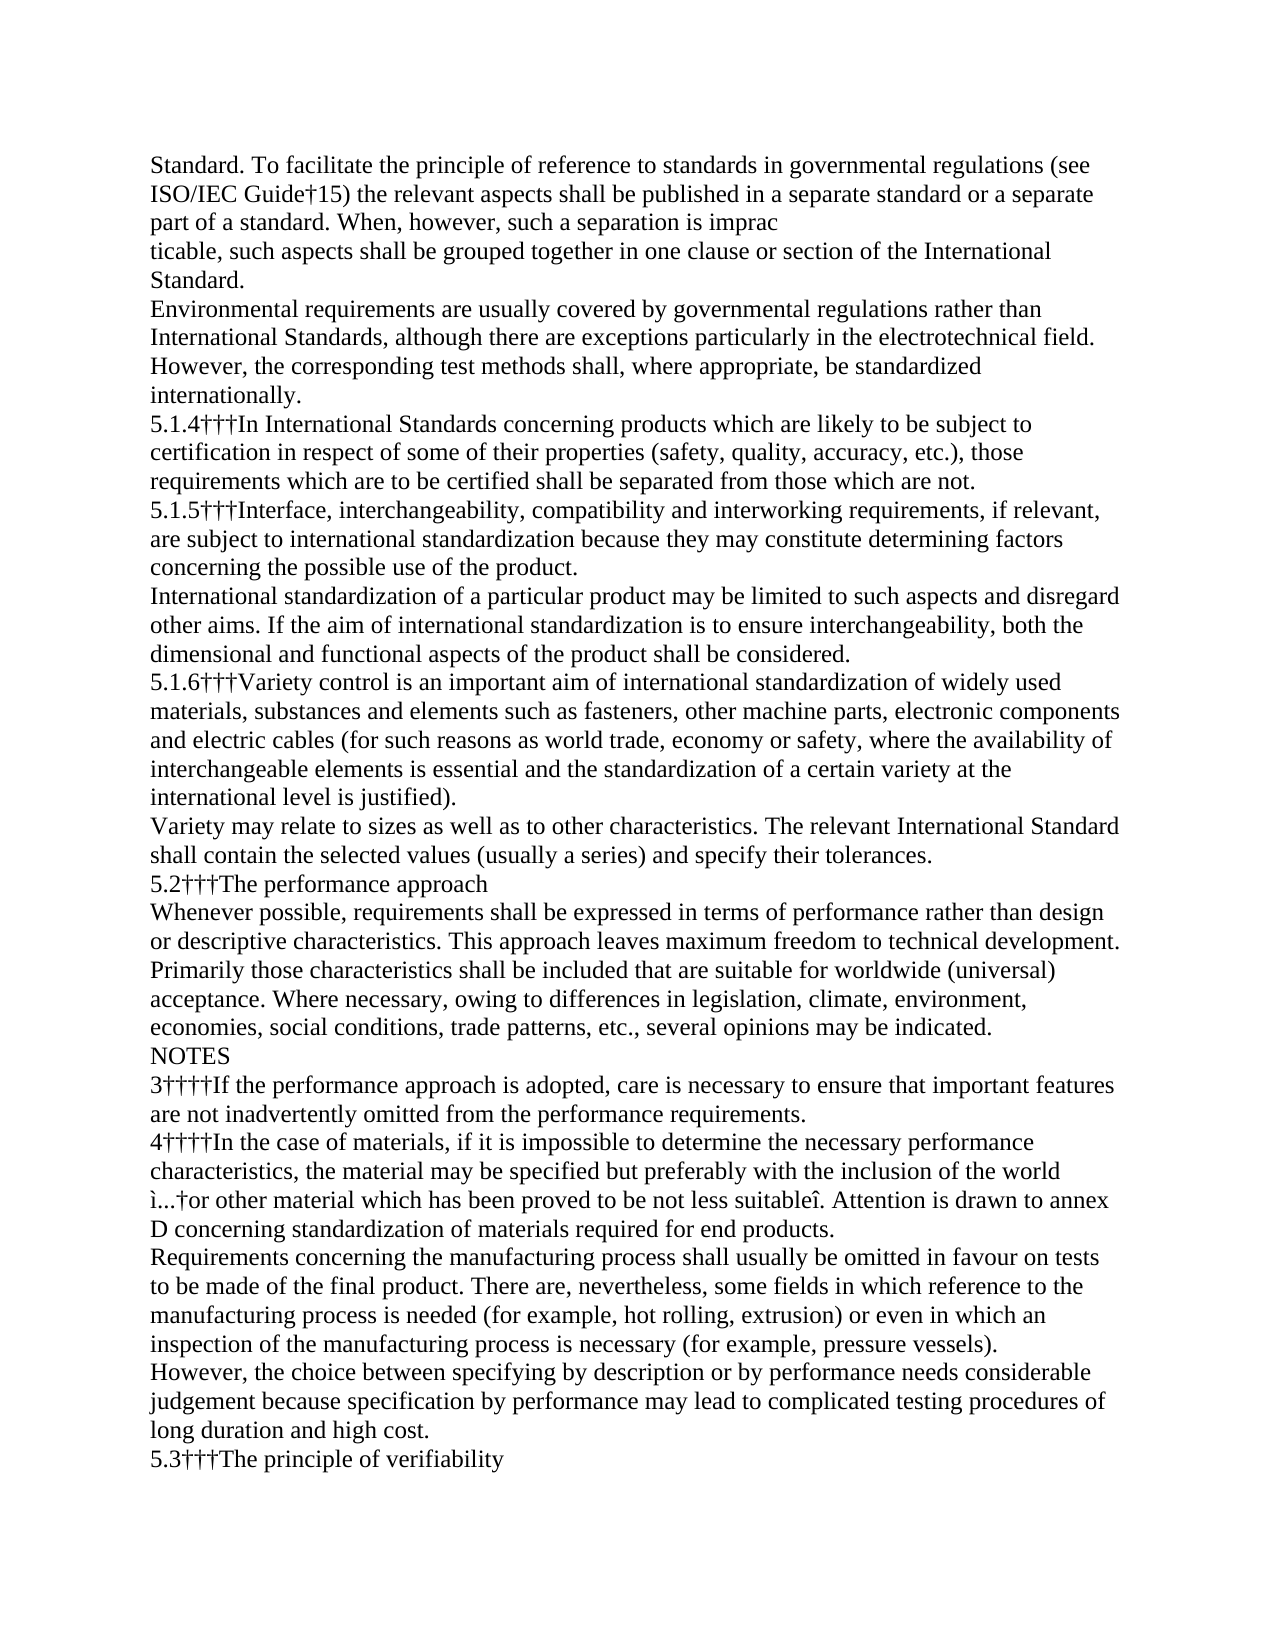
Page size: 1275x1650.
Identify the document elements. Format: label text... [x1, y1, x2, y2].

text 5.1.6†††Variety control is an important aim of international standardization of widely used materials, substances and elements such as fasteners, other machine parts, electronic components and electric cables (for such reasons as world trade, economy or safety, where the availability of interchangeable elements is essential and the standardization of a certain variety at the international level is justified). [150, 667, 1125, 811]
text However, the choice between specifying by description or by performance needs considerable judgement because specification by performance may lead to complicated testing procedures of long duration and high cost. [150, 1357, 1125, 1444]
text ticable, such aspects shall be grouped together in one clause or section of the International Standard. [150, 236, 1125, 294]
text Environmental requirements are usually covered by governmental regulations rather than International Standards, although there are exceptions particularly in the electrotechnical field. However, the corresponding test methods shall, where appropriate, be standardized internationally. [150, 294, 1125, 409]
text 5.1.5†††Interface, interchangeability, compatibility and interworking requirements, if relevant, are subject to international standardization because they may constitute determining factors concerning the possible use of the product. [150, 495, 1125, 581]
text 3††††If the performance approach is adopted, care is necessary to ensure that important features are not inadvertently omitted from the performance requirements. [150, 1070, 1125, 1127]
text Requirements concerning the manufacturing process shall usually be omitted in favour on tests to be made of the final product. There are, nevertheless, some fields in which reference to the manufacturing process is needed (for example, hot rolling, extrusion) or even in which an inspection of the manufacturing process is necessary (for example, pressure vessels). [150, 1242, 1125, 1357]
text 4††††In the case of materials, if it is impossible to determine the necessary performance characteristics, the material may be specified but preferably with the inclusion of the world ì...†or other material which has been proved to be not less suitableî. Attention is drawn to annex D concerning standardization of materials required for end products. [150, 1127, 1125, 1242]
text 5.1.4†††In International Standards concerning products which are likely to be subject to certification in respect of some of their properties (safety, quality, accuracy, etc.), those requirements which are to be certified shall be separated from those which are not. [150, 409, 1125, 495]
text Variety may relate to sizes as well as to other characteristics. The relevant International Standard shall contain the selected values (usually a series) and specify their tolerances. [150, 811, 1125, 869]
text 5.2†††The performance approach [150, 869, 1125, 897]
text 5.3†††The principle of verifiability [150, 1444, 1125, 1472]
text International standardization of a particular product may be limited to such aspects and disregard other aims. If the aim of international standardization is to ensure interchangeability, both the dimensional and functional aspects of the product shall be considered. [150, 581, 1125, 667]
text NOTES [150, 1041, 1125, 1070]
text Whenever possible, requirements shall be expressed in terms of performance rather than design or descriptive characteristics. This approach leaves maximum freedom to technical development. Primarily those characteristics shall be included that are suitable for worldwide (universal) acceptance. Where necessary, owing to differences in legislation, climate, environment, economies, social conditions, trade patterns, etc., several opinions may be indicated. [150, 897, 1125, 1041]
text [150, 150, 1125, 236]
